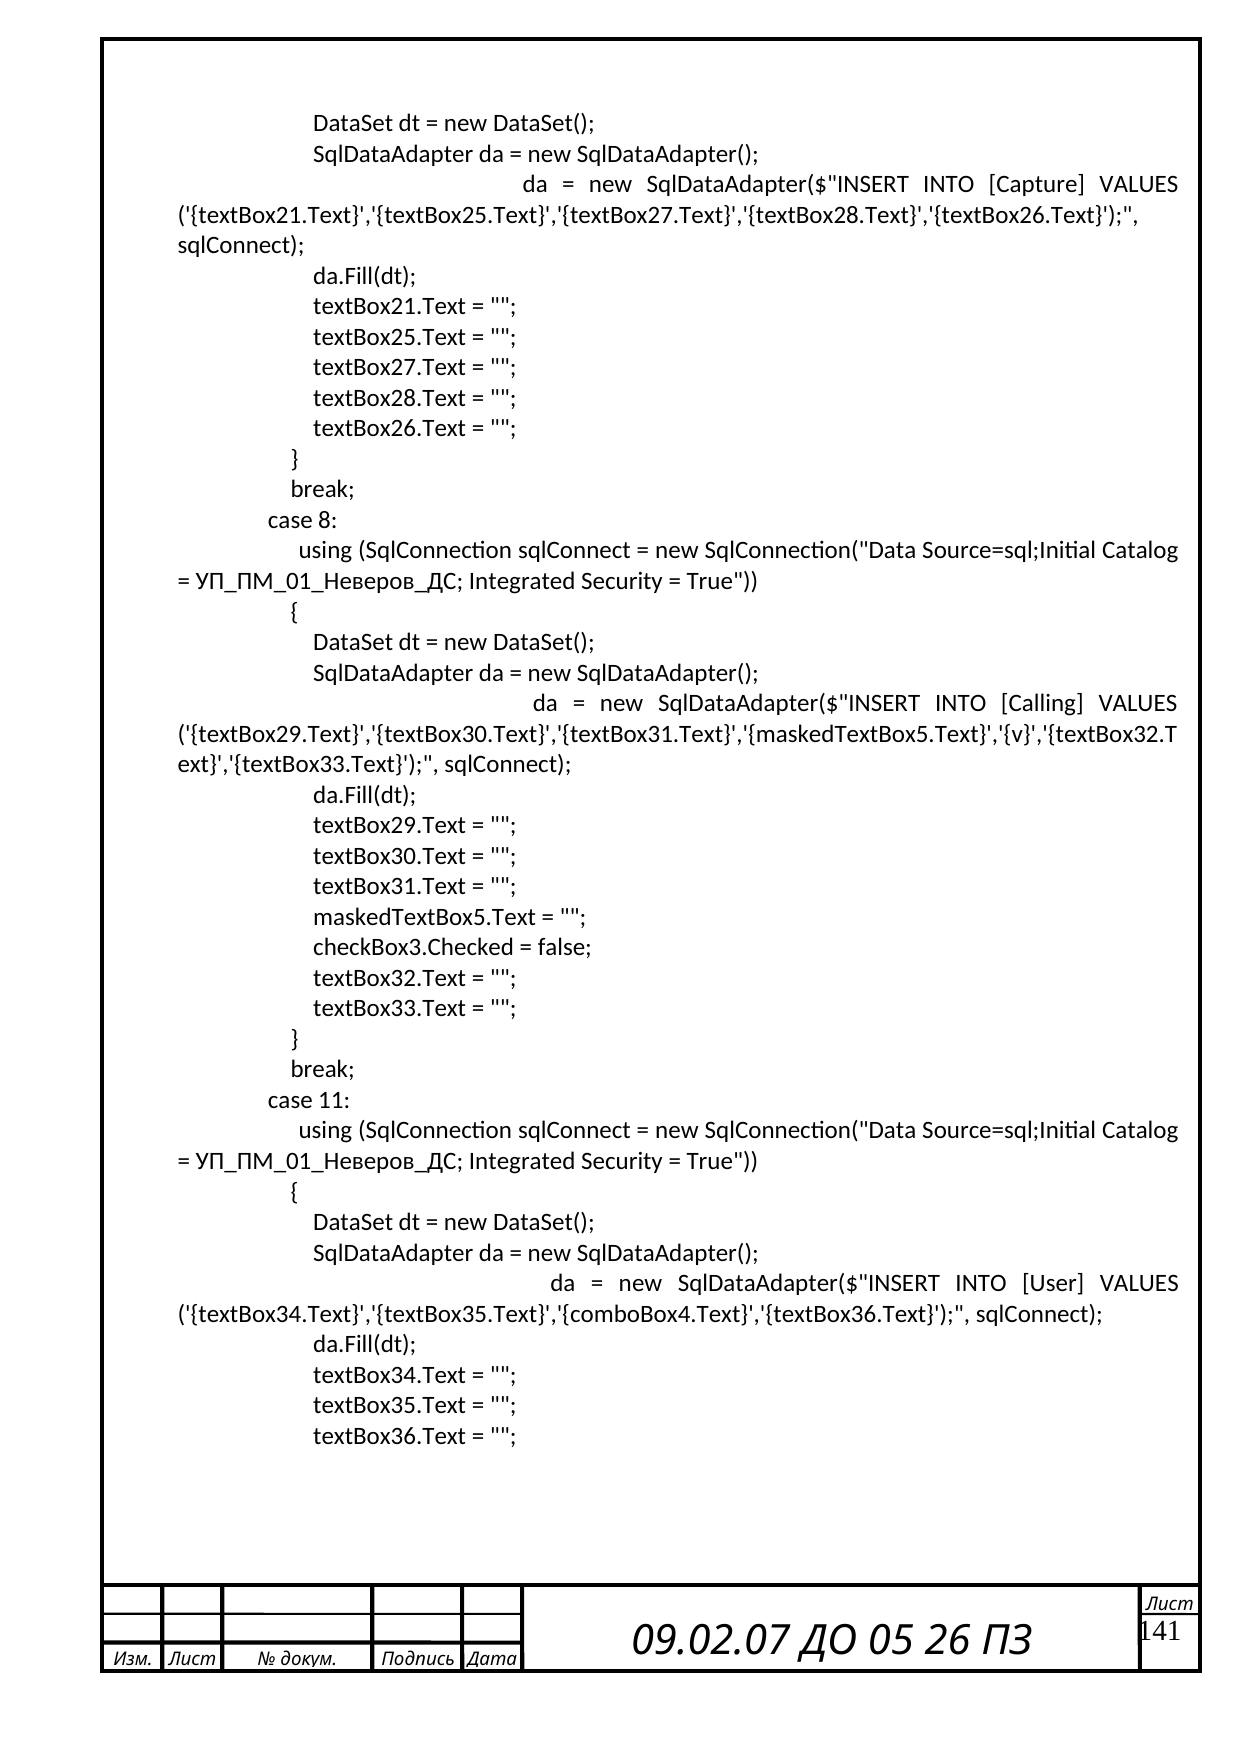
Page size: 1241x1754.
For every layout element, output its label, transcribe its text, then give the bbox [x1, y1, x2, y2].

text da = new SqlDataAdapter($"INSERT INTO [Capture] VALUES ('{textBox21.Text}','{textBox25.Text}','{textBox27.Text}','{textBox28.Text}','{textBox26.Text}');", sqlConnect); [177, 168, 1181, 260]
text textBox29.Text = ""; [177, 809, 1181, 840]
text da.Fill(dt); [177, 260, 1181, 291]
text textBox28.Text = ""; [177, 382, 1181, 413]
text SqlDataAdapter da = new SqlDataAdapter(); [177, 1237, 1181, 1267]
text { [177, 596, 1181, 626]
text textBox34.Text = ""; [177, 1359, 1181, 1389]
text SqlDataAdapter da = new SqlDataAdapter(); [177, 138, 1181, 168]
text case 8: [177, 504, 1181, 535]
text checkBox3.Checked = false; [177, 931, 1181, 962]
text textBox33.Text = ""; [177, 992, 1181, 1023]
text textBox21.Text = ""; [177, 291, 1181, 321]
text DataSet dt = new DataSet(); [177, 626, 1181, 657]
text } [177, 443, 1181, 474]
text textBox26.Text = ""; [177, 413, 1181, 443]
text da = new SqlDataAdapter($"INSERT INTO [Calling] VALUES ('{textBox29.Text}','{textBox30.Text}','{textBox31.Text}','{maskedTextBox5.Text}','{v}','{textBox32.Text}','{textBox33.Text}');", sqlConnect); [177, 687, 1181, 779]
text DataSet dt = new DataSet(); [177, 107, 1181, 138]
text textBox30.Text = ""; [177, 840, 1181, 870]
text textBox36.Text = ""; [177, 1420, 1181, 1450]
text DataSet dt = new DataSet(); [177, 1206, 1181, 1237]
text textBox25.Text = ""; [177, 321, 1181, 352]
text using (SqlConnection sqlConnect = new SqlConnection("Data Source=sql;Initial Catalog = УП_ПМ_01_Неверов_ДС; Integrated Security = True")) [177, 535, 1181, 596]
text maskedTextBox5.Text = ""; [177, 901, 1181, 931]
text da.Fill(dt); [177, 1328, 1181, 1359]
text textBox35.Text = ""; [177, 1389, 1181, 1420]
text using (SqlConnection sqlConnect = new SqlConnection("Data Source=sql;Initial Catalog = УП_ПМ_01_Неверов_ДС; Integrated Security = True")) [177, 1114, 1181, 1176]
text textBox27.Text = ""; [177, 352, 1181, 382]
text da = new SqlDataAdapter($"INSERT INTO [User] VALUES ('{textBox34.Text}','{textBox35.Text}','{comboBox4.Text}','{textBox36.Text}');", sqlConnect); [177, 1267, 1181, 1328]
text SqlDataAdapter da = new SqlDataAdapter(); [177, 657, 1181, 687]
text } [177, 1023, 1181, 1053]
text da.Fill(dt); [177, 779, 1181, 809]
text case 11: [177, 1084, 1181, 1114]
text textBox32.Text = ""; [177, 962, 1181, 992]
text textBox31.Text = ""; [177, 870, 1181, 901]
text { [177, 1176, 1181, 1206]
text break; [177, 1053, 1181, 1084]
text break; [177, 474, 1181, 504]
